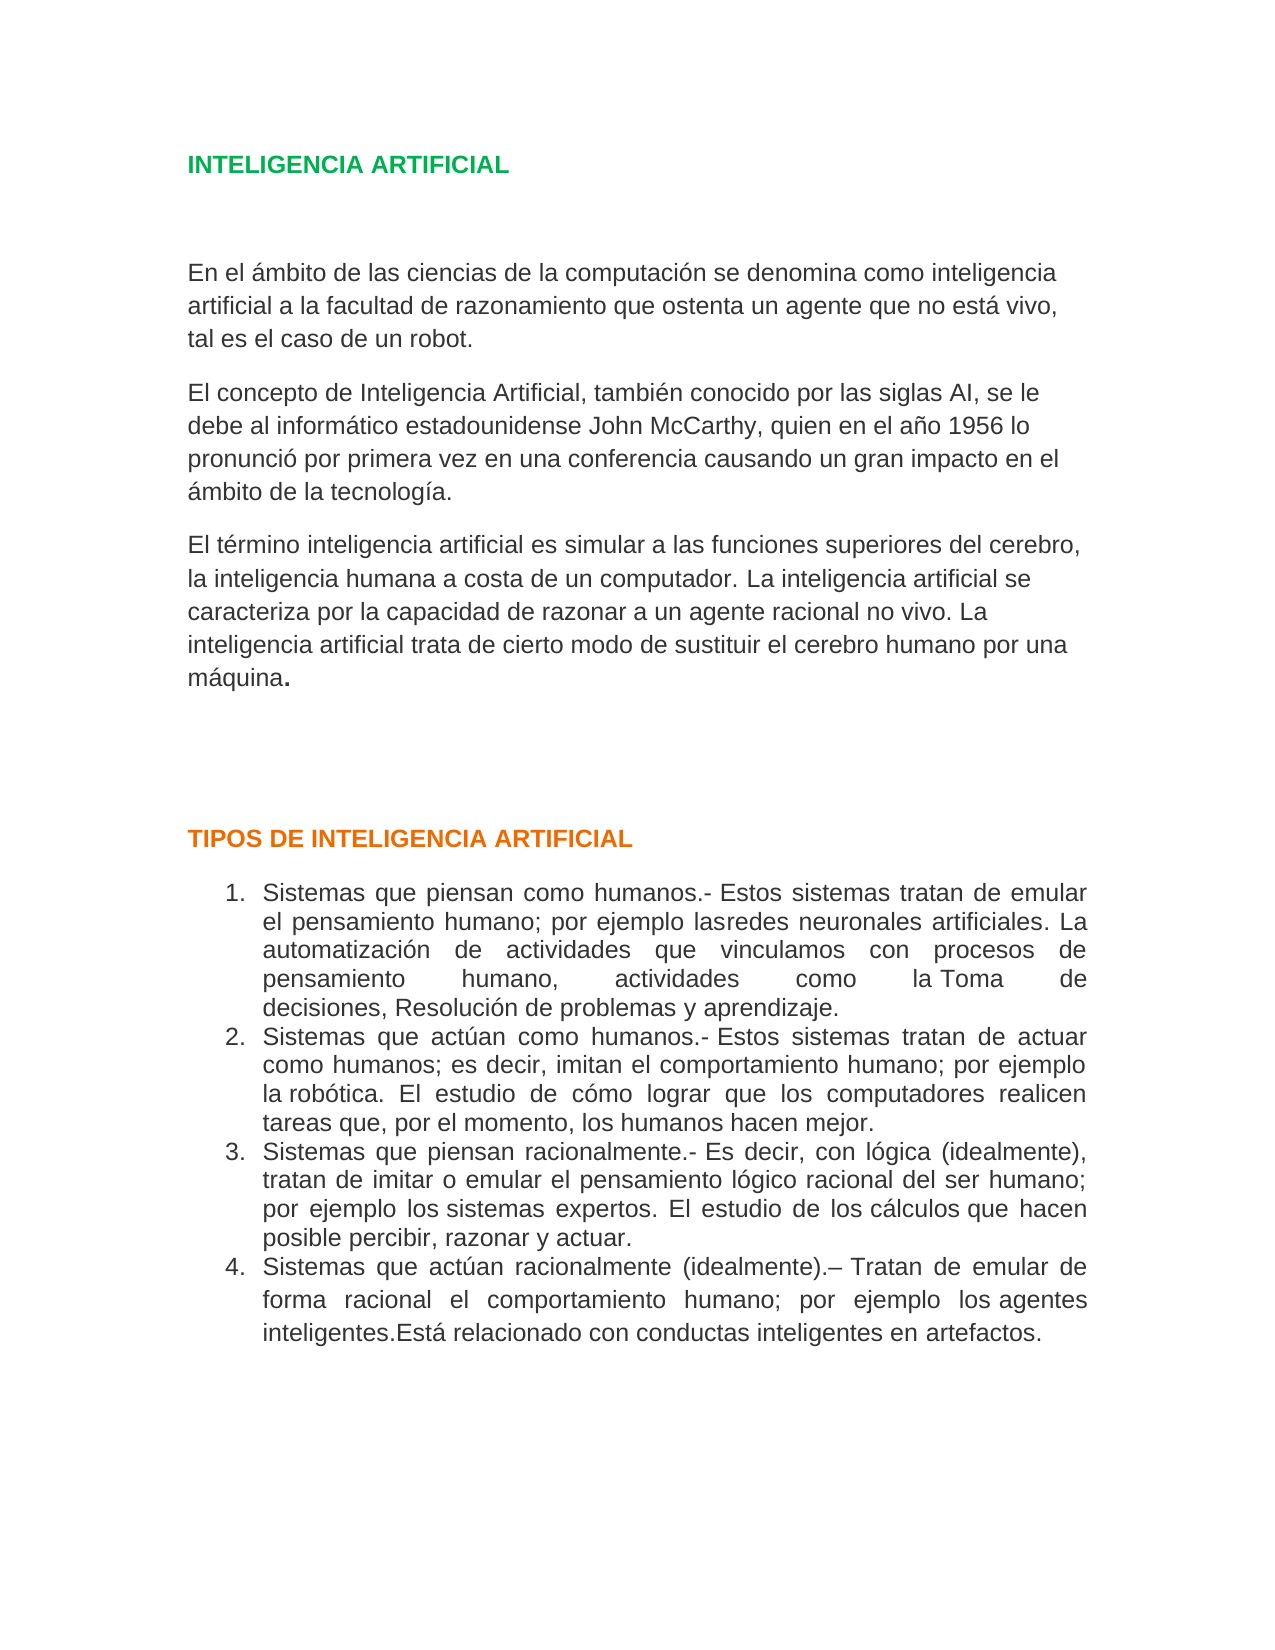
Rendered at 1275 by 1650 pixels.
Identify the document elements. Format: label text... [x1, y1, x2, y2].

list Sistemas que actúan como humanos.- Estos sistemas tratan de actuar como humanos; es decir, imitan el comportamiento humano; por ejemplo la robótica. El estudio de cómo lograr que los computadores realicen tareas que, por el momento, los humanos hacen mejor. [225, 1022, 1087, 1137]
text TIPOS DE INTELIGENCIA ARTIFICIAL [187, 824, 1087, 853]
list Sistemas que piensan como humanos.- Estos sistemas tratan de emular el pensamiento humano; por ejemplo lasredes neuronales artificiales. La automatización de actividades que vinculamos con procesos de pensamiento humano, actividades como la Toma de decisiones, Resolución de problemas y aprendizaje. [225, 878, 1087, 1022]
text En el ámbito de las ciencias de la computación se denomina como inteligencia artificial a la facultad de razonamiento que ostenta un agente que no está vivo, tal es el caso de un robot. [187, 258, 1087, 352]
list Sistemas que actúan racionalmente (idealmente).– Tratan de emular de forma racional el comportamiento humano; por ejemplo los agentes inteligentes.Está relacionado con conductas inteligentes en artefactos. [225, 1252, 1087, 1347]
text El término inteligencia artificial es simular a las funciones superiores del cerebro, la inteligencia humana a costa de un computador. La inteligencia artificial se caracteriza por la capacidad de razonar a un agente racional no vivo. La inteligencia artificial trata de cierto modo de sustituir el cerebro humano por una máquina. [187, 531, 1087, 691]
list Sistemas que piensan racionalmente.- Es decir, con lógica (idealmente), tratan de imitar o emular el pensamiento lógico racional del ser humano; por ejemplo los sistemas expertos. El estudio de los cálculos que hacen posible percibir, razonar y actuar. [225, 1137, 1087, 1252]
text INTELIGENCIA ARTIFICIAL [187, 150, 1087, 179]
text El concepto de Inteligencia Artificial, también conocido por las siglas AI, se le debe al informático estadounidense John McCarthy, quien en el año 1956 lo pronunció por primera vez en una conferencia causando un gran impacto en el ámbito de la tecnología. [187, 378, 1087, 505]
